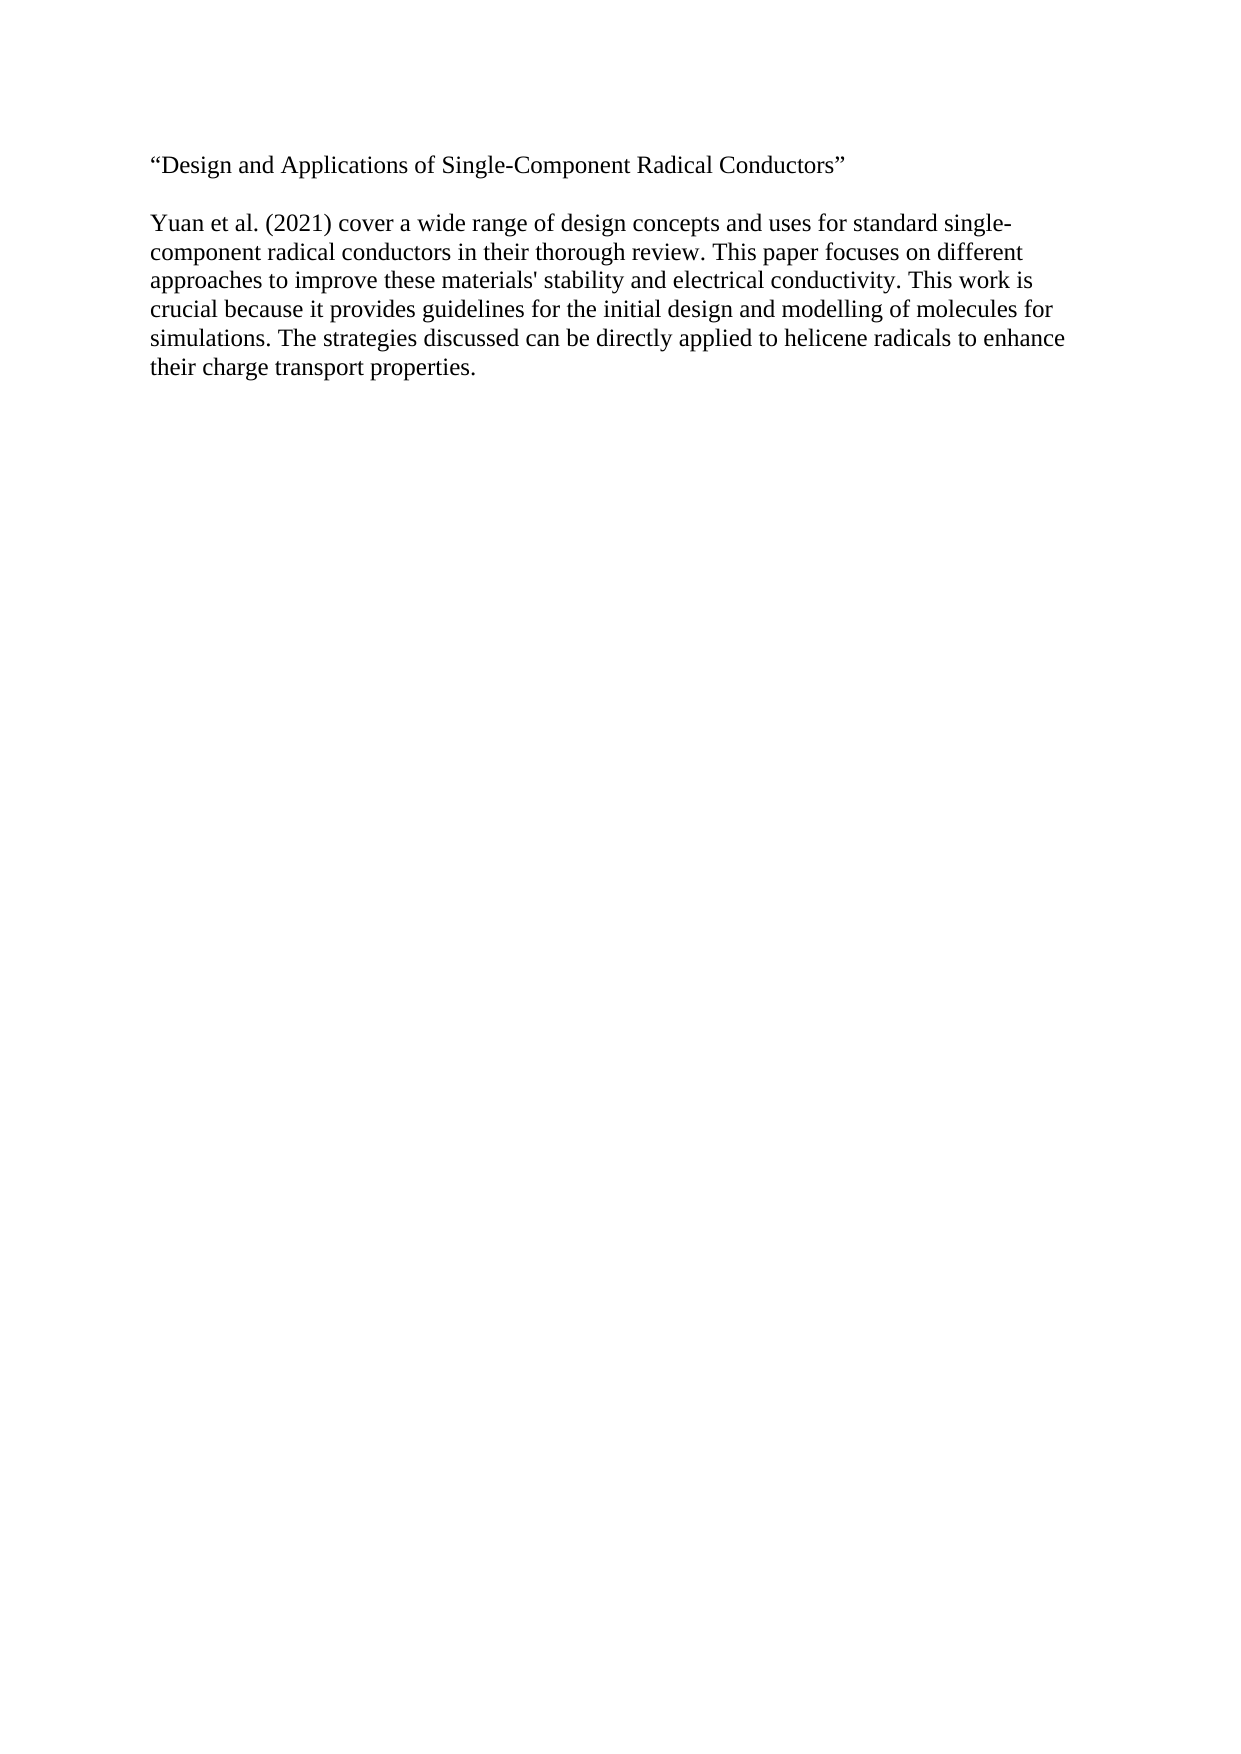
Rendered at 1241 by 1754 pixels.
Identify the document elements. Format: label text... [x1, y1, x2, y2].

text Yuan et al. (2021) cover a wide range of design concepts and uses for standard single-component radical conductors in their thorough review. This paper focuses on different approaches to improve these materials' stability and electrical conductivity. This work is crucial because it provides guidelines for the initial design and modelling of molecules for simulations. The strategies discussed can be directly applied to helicene radicals to enhance their charge transport properties. [150, 208, 1090, 380]
text “Design and Applications of Single-Component Radical Conductors” [150, 150, 1090, 179]
